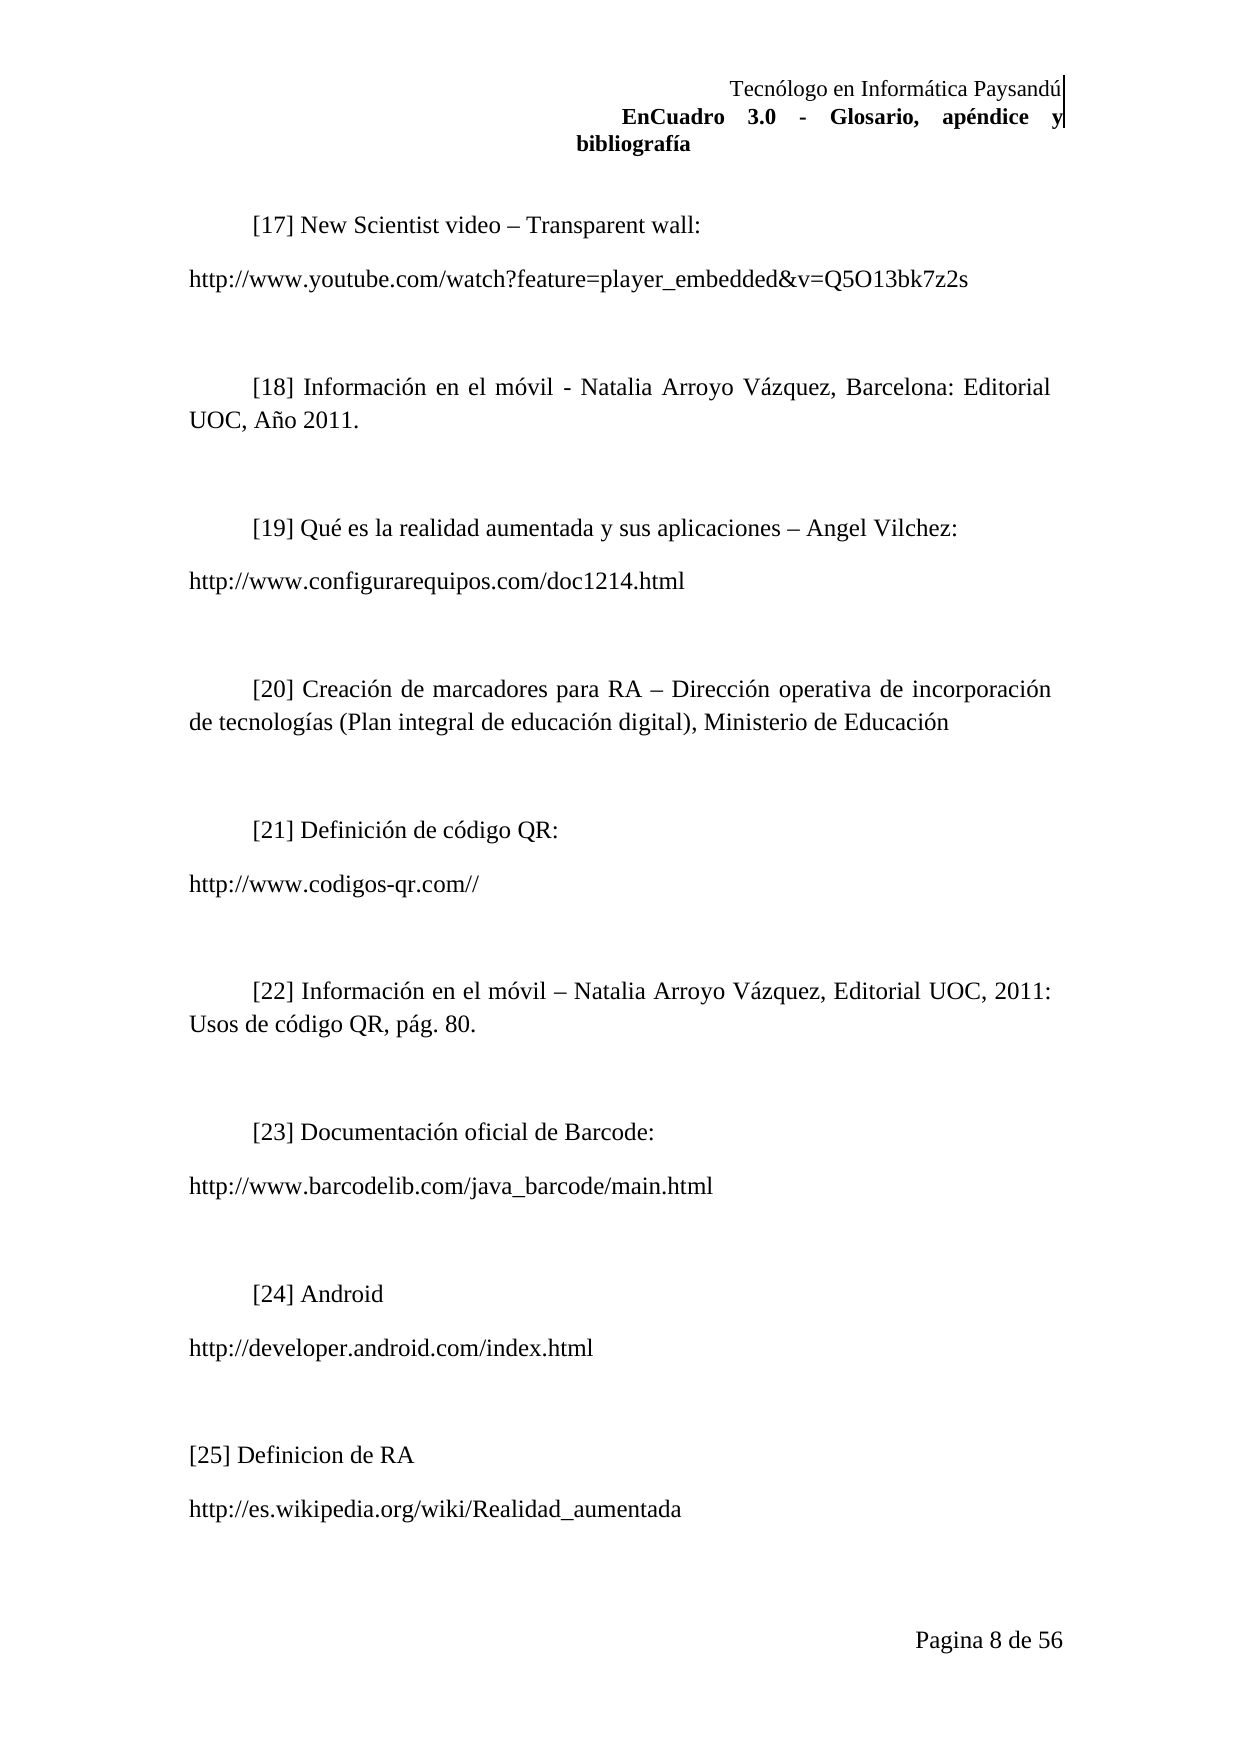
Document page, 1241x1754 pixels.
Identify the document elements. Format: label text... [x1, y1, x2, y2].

text [18] Información en el móvil - Natalia Arroyo Vázquez, Barcelona: Editorial UOC, Año 2011. [189, 372, 1051, 434]
text http://www.codigos-qr.com// [189, 869, 1051, 897]
text http://www.configurarequipos.com/doc1214.html [189, 566, 1051, 595]
text [24] Android [189, 1279, 1051, 1307]
text [23] Documentación oficial de Barcode: [189, 1117, 1051, 1146]
text http://es.wikipedia.org/wiki/Realidad_aumentada [189, 1494, 1051, 1523]
text [25] Definicion de RA [189, 1440, 1051, 1469]
text [20] Creación de marcadores para RA – Dirección operativa de incorporación de tecnologías (Plan integral de educación digital), Ministerio de Educación [189, 674, 1051, 736]
text http://developer.android.com/index.html [189, 1333, 1051, 1361]
text [21] Definición de código QR: [189, 815, 1051, 844]
text http://www.barcodelib.com/java_barcode/main.html [189, 1171, 1051, 1200]
text [22] Información en el móvil – Natalia Arroyo Vázquez, Editorial UOC, 2011: Usos de código QR, pág. 80. [189, 976, 1051, 1038]
text [19] Qué es la realidad aumentada y sus aplicaciones – Angel Vilchez: [189, 513, 1051, 541]
text [17] New Scientist video – Transparent wall: [189, 210, 1051, 239]
text http://www.youtube.com/watch?feature=player_embedded&v=Q5O13bk7z2s [189, 264, 1051, 293]
